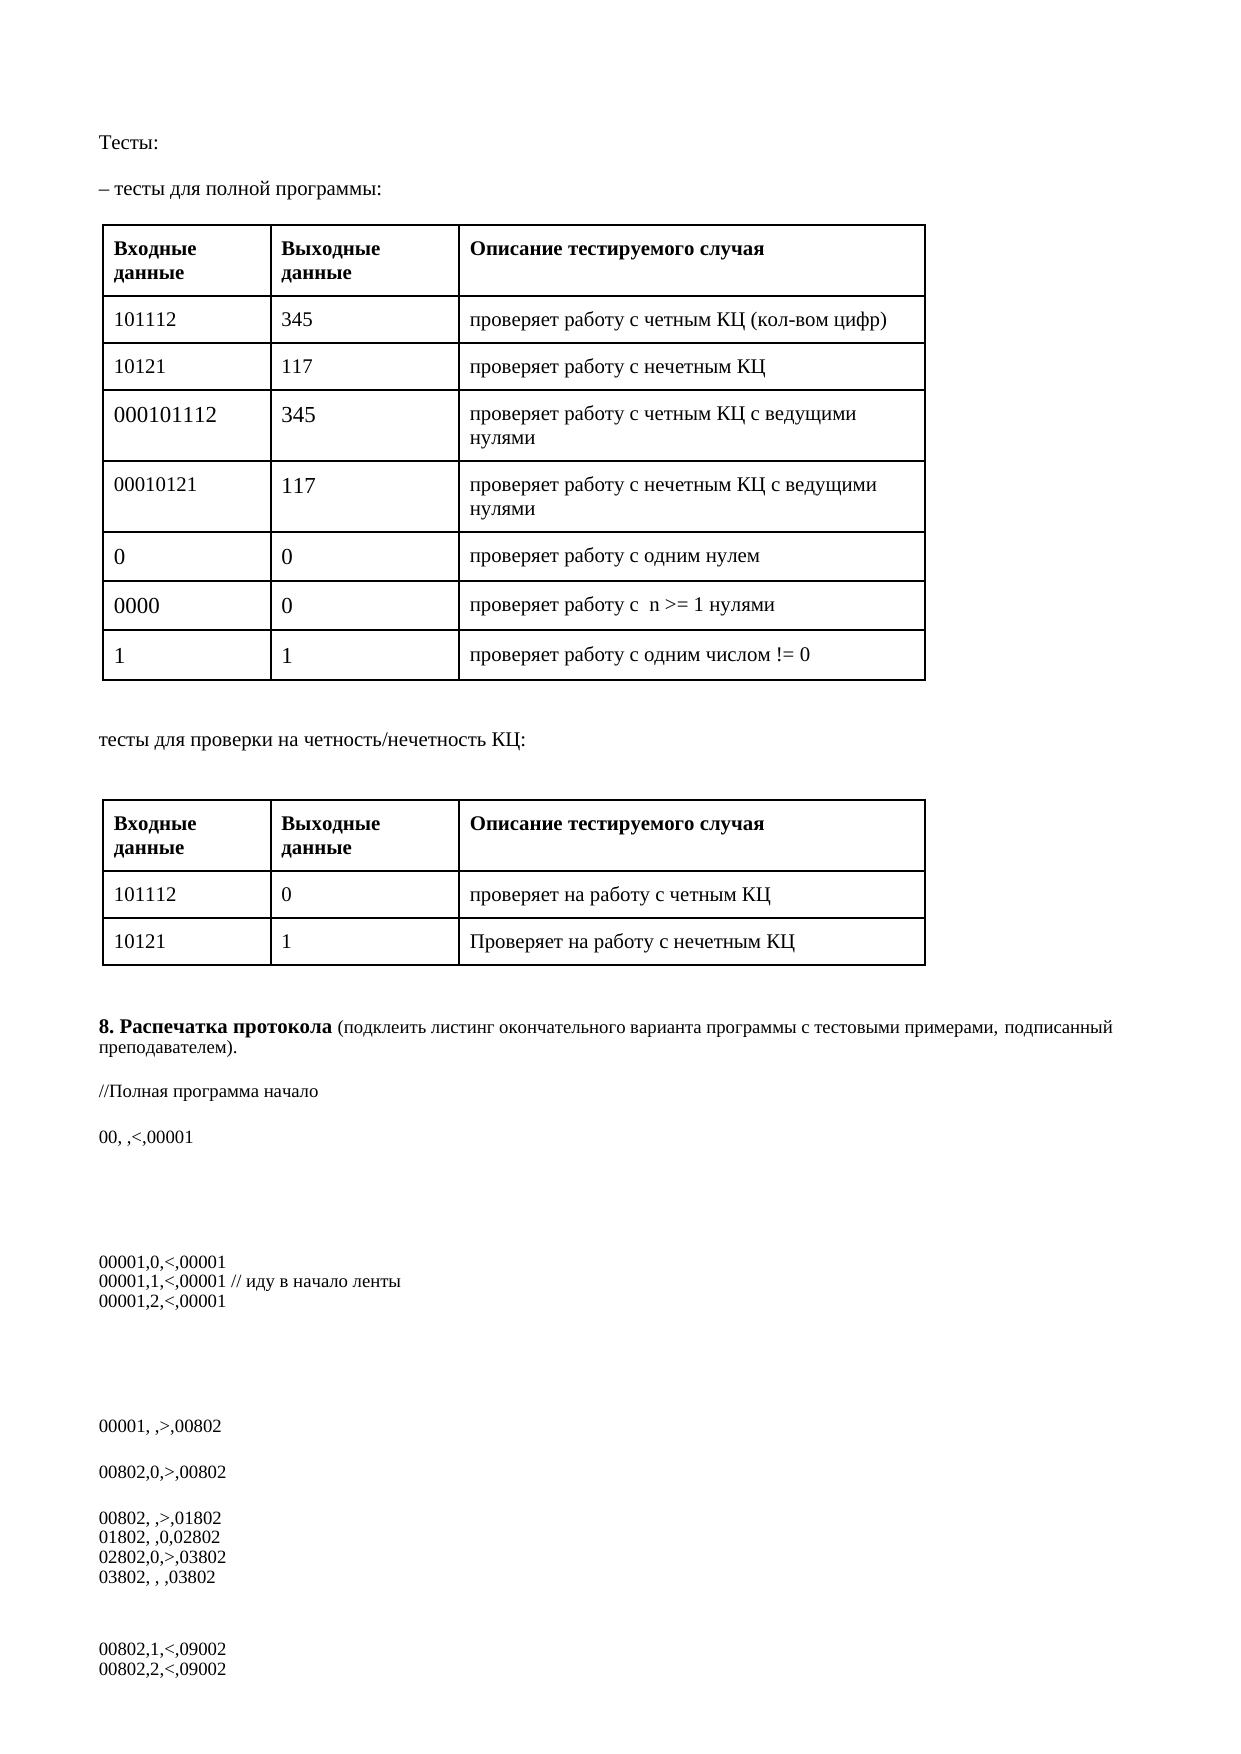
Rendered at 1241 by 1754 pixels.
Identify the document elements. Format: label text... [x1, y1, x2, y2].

table_cell проверяет работу с одним нулем [460, 533, 924, 580]
table_cell 1 [272, 631, 458, 678]
text 00802,2,<,09002 [98, 1659, 1156, 1679]
text 00, ,<,00001 [98, 1128, 1156, 1147]
text 02802,0,>,03802 [98, 1548, 1156, 1567]
table_cell проверяет работу с одним числом != 0 [460, 631, 924, 678]
table_cell проверяет на работу с четным КЦ [460, 872, 924, 917]
table_cell проверяет работу с четным КЦ с ведущими нулями [460, 391, 924, 459]
table_cell 1 [104, 631, 270, 678]
table_cell проверяет работу с нечетным КЦ с ведущими нулями [460, 462, 924, 531]
text 00001, ,>,00802 [98, 1417, 1156, 1436]
table_cell 10121 [104, 919, 270, 964]
table_header Выходные данные [272, 801, 458, 870]
text тесты для проверки на четность/нечетность КЦ: [98, 729, 1156, 751]
table_cell Проверяет на работу с нечетным КЦ [460, 919, 924, 964]
text 00802,1,<,09002 [98, 1640, 1156, 1659]
table_header Описание тестируемого случая [460, 801, 924, 870]
table_header Входные данные [104, 801, 270, 870]
text //Полная программа начало [98, 1082, 1156, 1101]
text 00001,1,<,00001 // иду в начало ленты [98, 1272, 1156, 1292]
table_header Входные данные [104, 226, 270, 294]
table_cell 000101112 [104, 391, 270, 459]
table_cell 117 [272, 344, 458, 388]
table_cell проверяет работу с n >= 1 нулями [460, 582, 924, 629]
table_cell 10121 [104, 344, 270, 388]
text – тесты для полной программы: [98, 178, 1156, 199]
table_cell проверяет работу с четным КЦ (кол-вом цифр) [460, 297, 924, 342]
table_cell 345 [272, 391, 458, 459]
table_cell 00010121 [104, 462, 270, 531]
text 00001,2,<,00001 [98, 1292, 1156, 1311]
text 00802,0,>,00802 [98, 1463, 1156, 1482]
text 00802, ,>,01802 [98, 1509, 1156, 1528]
table_cell 101112 [104, 872, 270, 917]
text 8. Распечатка протокола (подклеить листинг окончательного варианта программы с тестовыми примерами, подписанный преподавателем). [98, 1016, 1156, 1058]
table_cell 1 [272, 919, 458, 964]
table_cell 0000 [104, 582, 270, 629]
text 03802, , ,03802 [98, 1567, 1156, 1587]
table_header Выходные данные [272, 226, 458, 294]
table_cell 0 [272, 533, 458, 580]
text 00001,0,<,00001 [98, 1253, 1156, 1272]
text Тесты: [98, 132, 1156, 153]
table_header Описание тестируемого случая [460, 226, 924, 294]
text 01802, ,0,02802 [98, 1528, 1156, 1548]
table_cell 0 [272, 872, 458, 917]
table_cell 0 [272, 582, 458, 629]
table_cell 0 [104, 533, 270, 580]
table_cell 101112 [104, 297, 270, 342]
table_cell проверяет работу с нечетным КЦ [460, 344, 924, 388]
table_cell 345 [272, 297, 458, 342]
table_cell 117 [272, 462, 458, 531]
